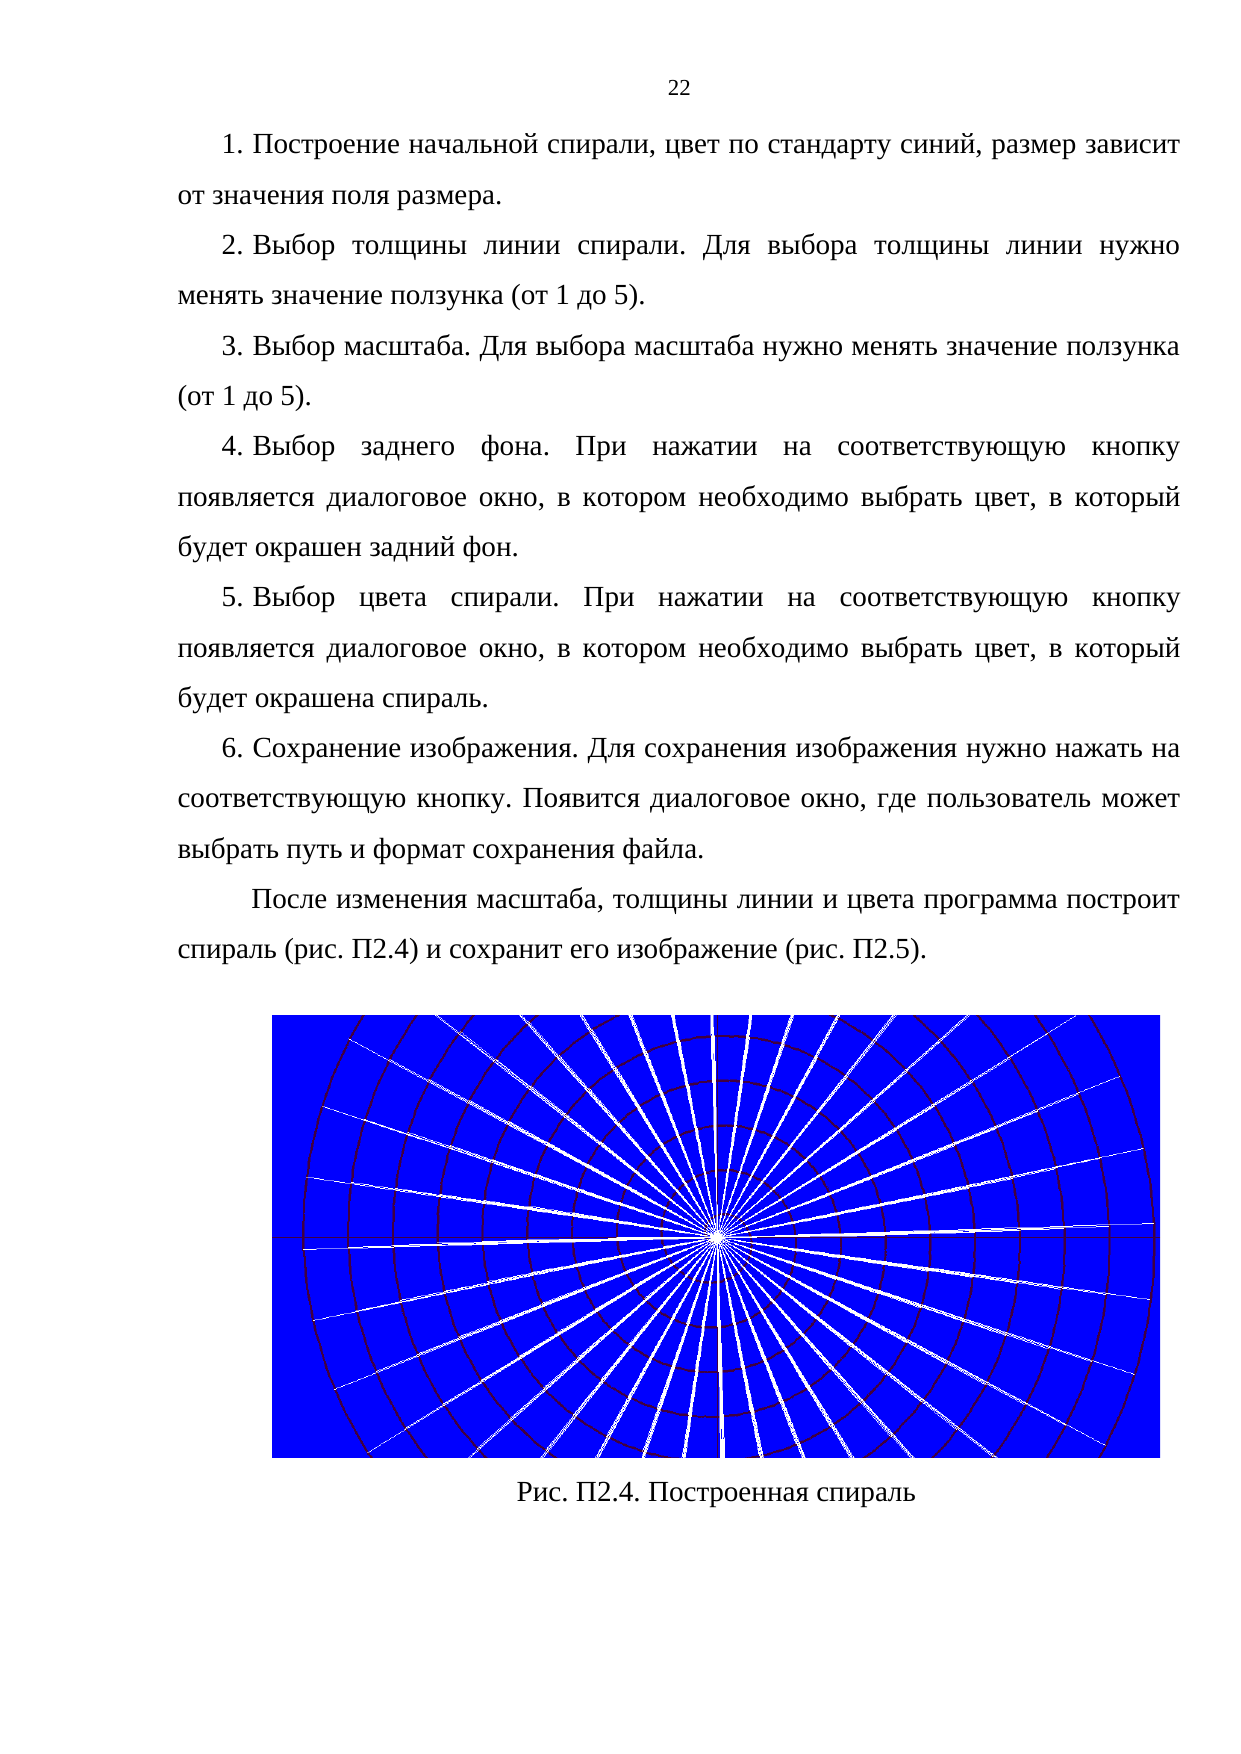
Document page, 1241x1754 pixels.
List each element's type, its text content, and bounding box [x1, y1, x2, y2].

list Выбор толщины линии спирали. Для выбора толщины линии нужно менять значение ползунка (от 1 до 5). [177, 227, 1181, 311]
list Сохранение изображения. Для сохранения изображения нужно нажать на соответствующую кнопку. Появится диалоговое окно, где пользователь может выбрать путь и формат сохранения файла. [177, 730, 1181, 864]
list Выбор заднего фона. При нажатии на соответствующую кнопку появляется диалоговое окно, в котором необходимо выбрать цвет, в который будет окрашен задний фон. [177, 428, 1181, 563]
list Выбор масштаба. Для выбора масштаба нужно менять значение ползунка (от 1 до 5). [177, 328, 1181, 412]
list Построение начальной спирали, цвет по стандарту синий, размер зависит от значения поля размера. [177, 127, 1181, 210]
list Выбор цвета спирали. При нажатии на соответствующую кнопку появляется диалоговое окно, в котором необходимо выбрать цвет, в который будет окрашена спираль. [177, 579, 1181, 713]
text Рис. П2.4. Построенная спираль [177, 1474, 1181, 1508]
picture [272, 1015, 1161, 1458]
text После изменения масштаба, толщины линии и цвета программа построит спираль (рис. П2.4) и сохранит его изображение (рис. П2.5). [177, 881, 1181, 965]
